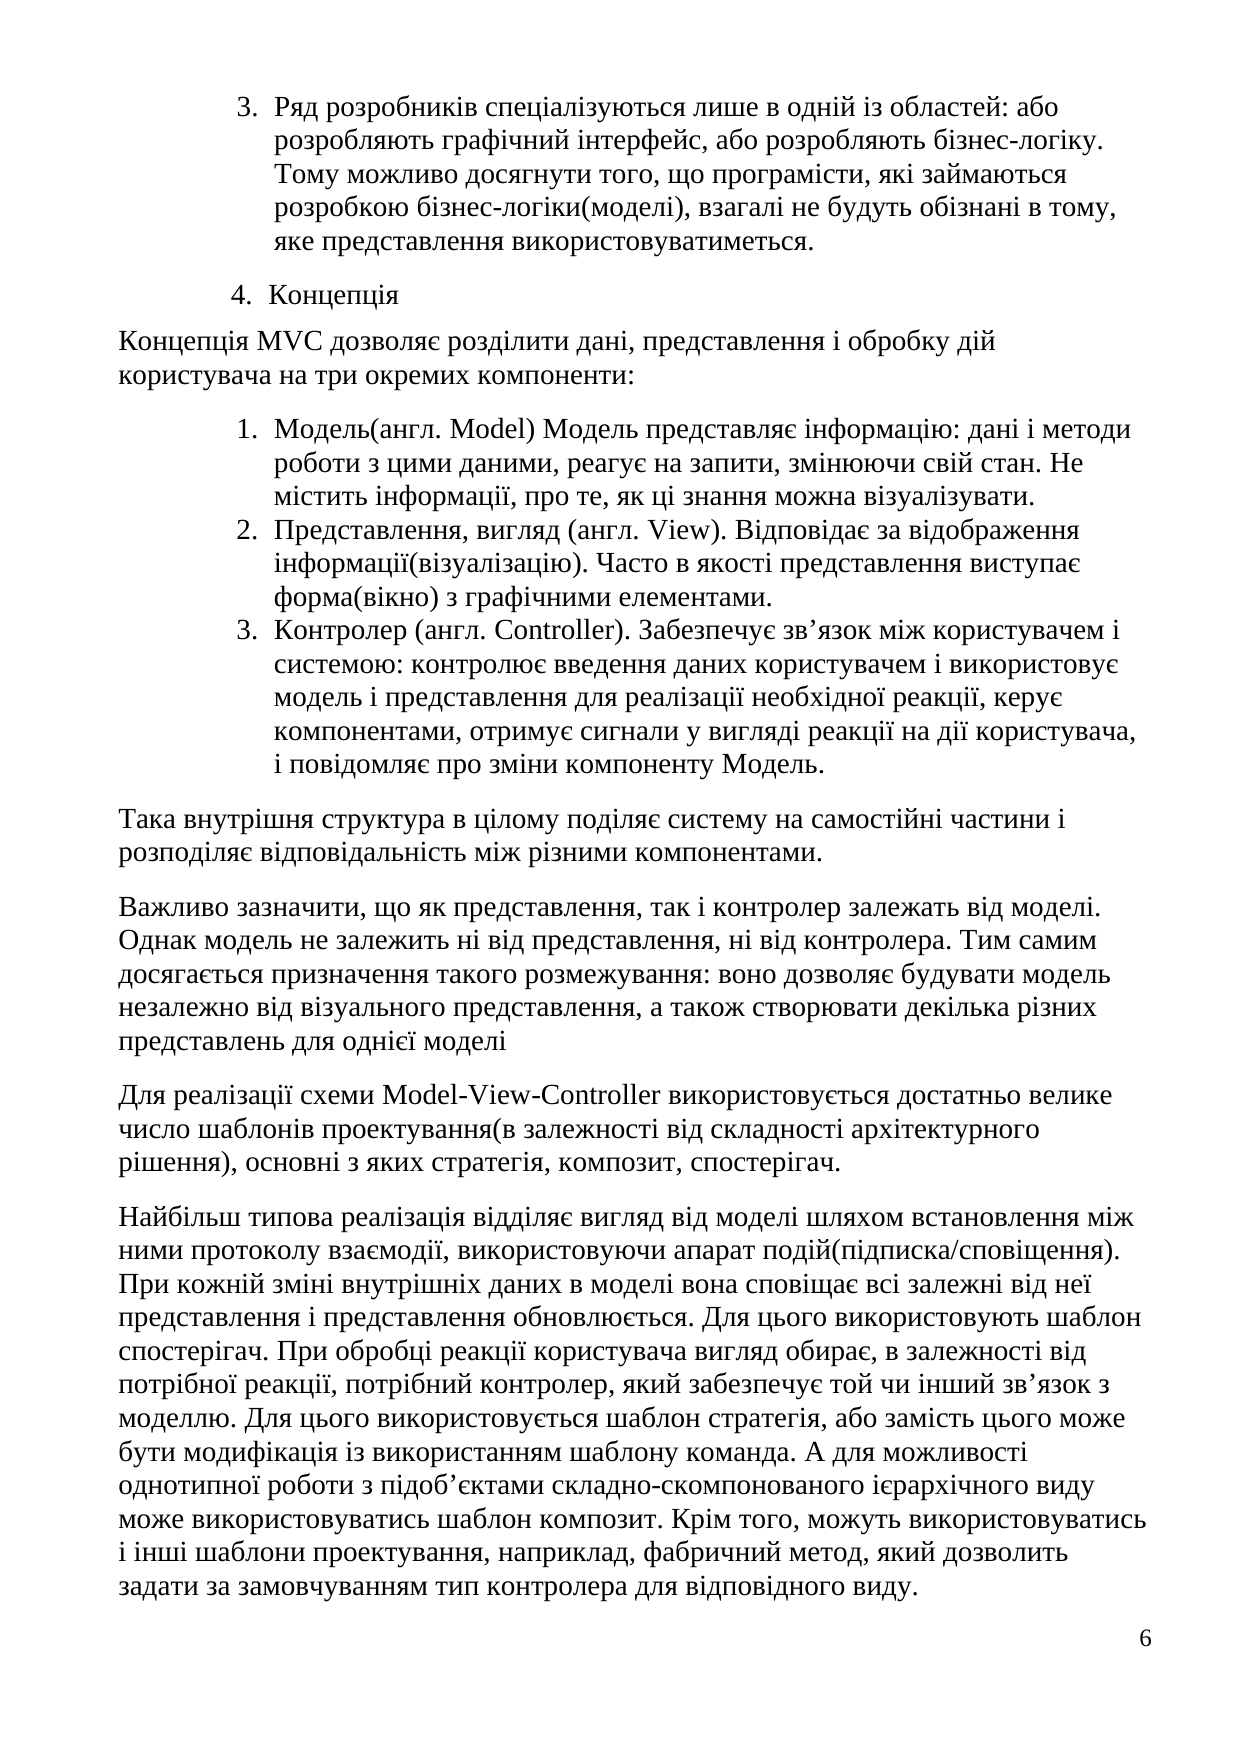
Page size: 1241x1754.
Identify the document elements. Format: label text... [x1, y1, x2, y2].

list Контролер (англ. Controller). Забезпечує зв’язок між користувачем і системою: контролює введення даних користувачем і використовує модель і представлення для реалізації необхідної реакції, керує компонентами, отримує сигнали у вигляді реакції на дії користувача, і повідомляє про зміни компоненту Модель. [236, 612, 1152, 780]
text Найбільш типова реалізація відділяє вигляд від моделі шляхом встановлення між ними протоколу взаємодії, використовуючи апарат подій(підписка/сповіщення). При кожній зміні внутрішніх даних в моделі вона сповіщає всі залежні від неї представлення і представлення обновлюється. Для цього використовують шаблон спостерігач. При обробці реакції користувача вигляд обирає, в залежності від потрібної реакції, потрібний контролер, який забезпечує той чи інший зв’язок з моделлю. Для цього використовується шаблон стратегія, або замість цього може бути модифікація із використанням шаблону команда. А для можливості однотипної роботи з підоб’єктами складно-скомпонованого ієрархічного виду може використовуватись шаблон композит. Крім того, можуть використовуватись і інші шаблони проектування, наприклад, фабричний метод, який дозволить задати за замовчуванням тип контролера для відповідного виду. [118, 1199, 1152, 1601]
text Важливо зазначити, що як представлення, так і контролер залежать від моделі. Однак модель не залежить ні від представлення, ні від контролера. Тим самим досягається призначення такого розмежування: воно дозволяє будувати модель незалежно від візуального представлення, а також створювати декілька різних представлень для однієї моделі [118, 889, 1152, 1057]
text Концепція MVC дозволяє розділити дані, представлення і обробку дій користувача на три окремих компоненти: [118, 323, 1152, 390]
list Модель(англ. Model) Модель представляє інформацію: дані і методи роботи з цими даними, реагує на запити, змінюючи свій стан. Не містить інформації, про те, як ці знання можна візуалізувати. [236, 411, 1152, 512]
list Представлення, вигляд (англ. View). Відповідає за відображення інформації(візуалізацію). Часто в якості представлення виступає форма(вікно) з графічними елементами. [236, 512, 1152, 612]
text Для реалізації схеми Model-View-Controller використовується достатньо велике число шаблонів проектування(в залежності від складності архітектурного рішення), основні з яких стратегія, композит, спостерігач. [118, 1077, 1152, 1178]
list Ряд розробників спеціалізуються лише в одній із областей: або розробляють графічний інтерфейс, або розробляють бізнес-логіку. Тому можливо досягнути того, що програмісти, які займаються розробкою бізнес-логіки(моделі), взагалі не будуть обізнані в тому, яке представлення використовуватиметься. [236, 89, 1152, 256]
text Така внутрішня структура в цілому поділяє систему на самостійні частини і розподіляє відповідальність між різними компонентами. [118, 801, 1152, 868]
subtitle Концепція [231, 277, 1152, 311]
